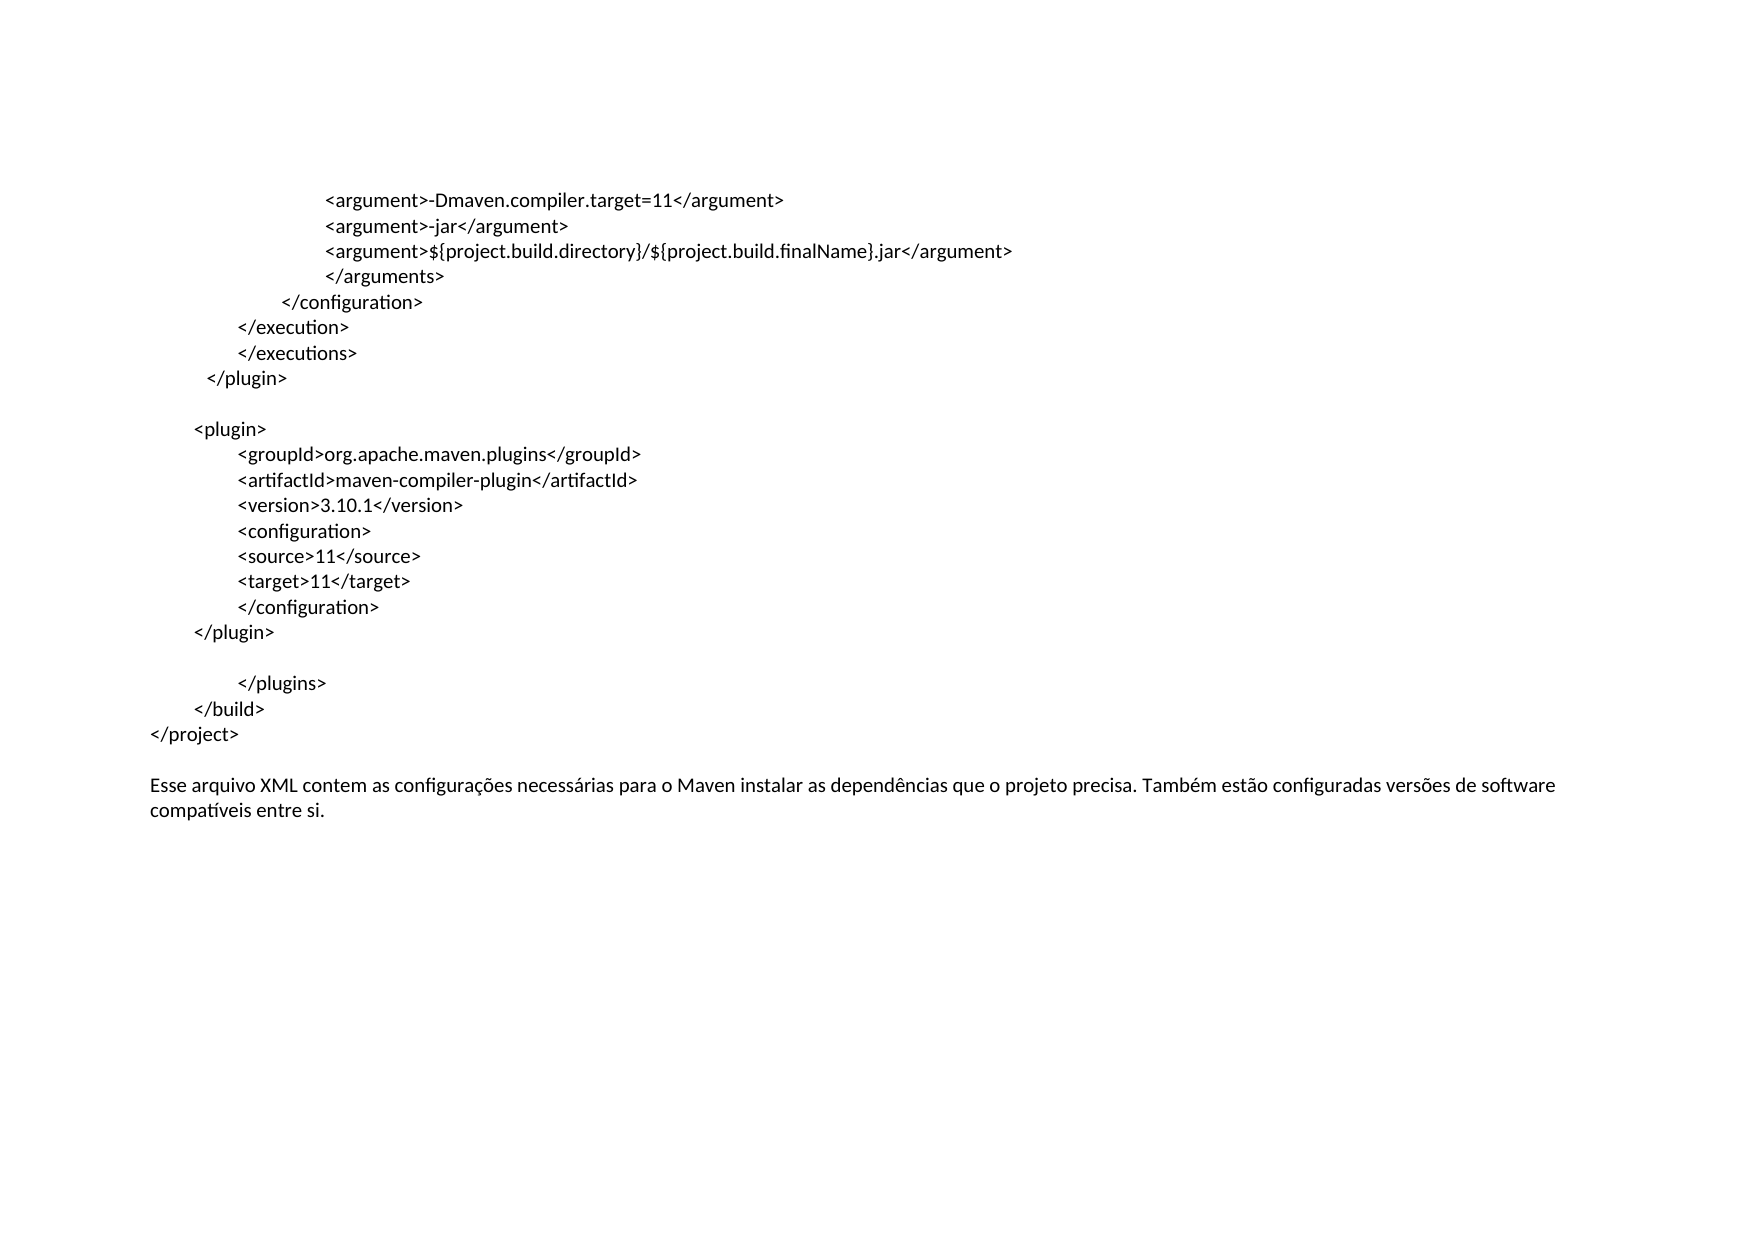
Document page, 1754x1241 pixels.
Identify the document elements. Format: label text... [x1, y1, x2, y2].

text </configuration> [150, 289, 1604, 314]
text <artifactId>maven-compiler-plugin</artifactId> [150, 467, 1604, 492]
text </execution> [150, 314, 1604, 340]
text </project> [150, 721, 1604, 747]
text <target>11</target> [150, 569, 1604, 594]
text </configuration> [150, 594, 1604, 619]
text <source>11</source> [150, 543, 1604, 569]
text <plugin> [150, 416, 1604, 442]
text </plugins> [150, 670, 1604, 696]
text </plugin> [150, 365, 1604, 391]
text <groupId>org.apache.maven.plugins</groupId> [150, 442, 1604, 467]
text </build> [150, 696, 1604, 721]
text <argument>-Dmaven.compiler.target=11</argument> [150, 187, 1604, 213]
text </arguments> [150, 264, 1604, 289]
text Esse arquivo XML contem as configurações necessárias para o Maven instalar as dependências que o projeto precisa. Também estão configuradas versões de software compatíveis entre si. [150, 772, 1604, 823]
text </executions> [150, 340, 1604, 365]
text <argument>${project.build.directory}/${project.build.finalName}.jar</argument> [150, 238, 1604, 264]
text </plugin> [150, 619, 1604, 645]
text <argument>-jar</argument> [150, 213, 1604, 238]
text <version>3.10.1</version> [150, 492, 1604, 518]
text <configuration> [150, 518, 1604, 543]
